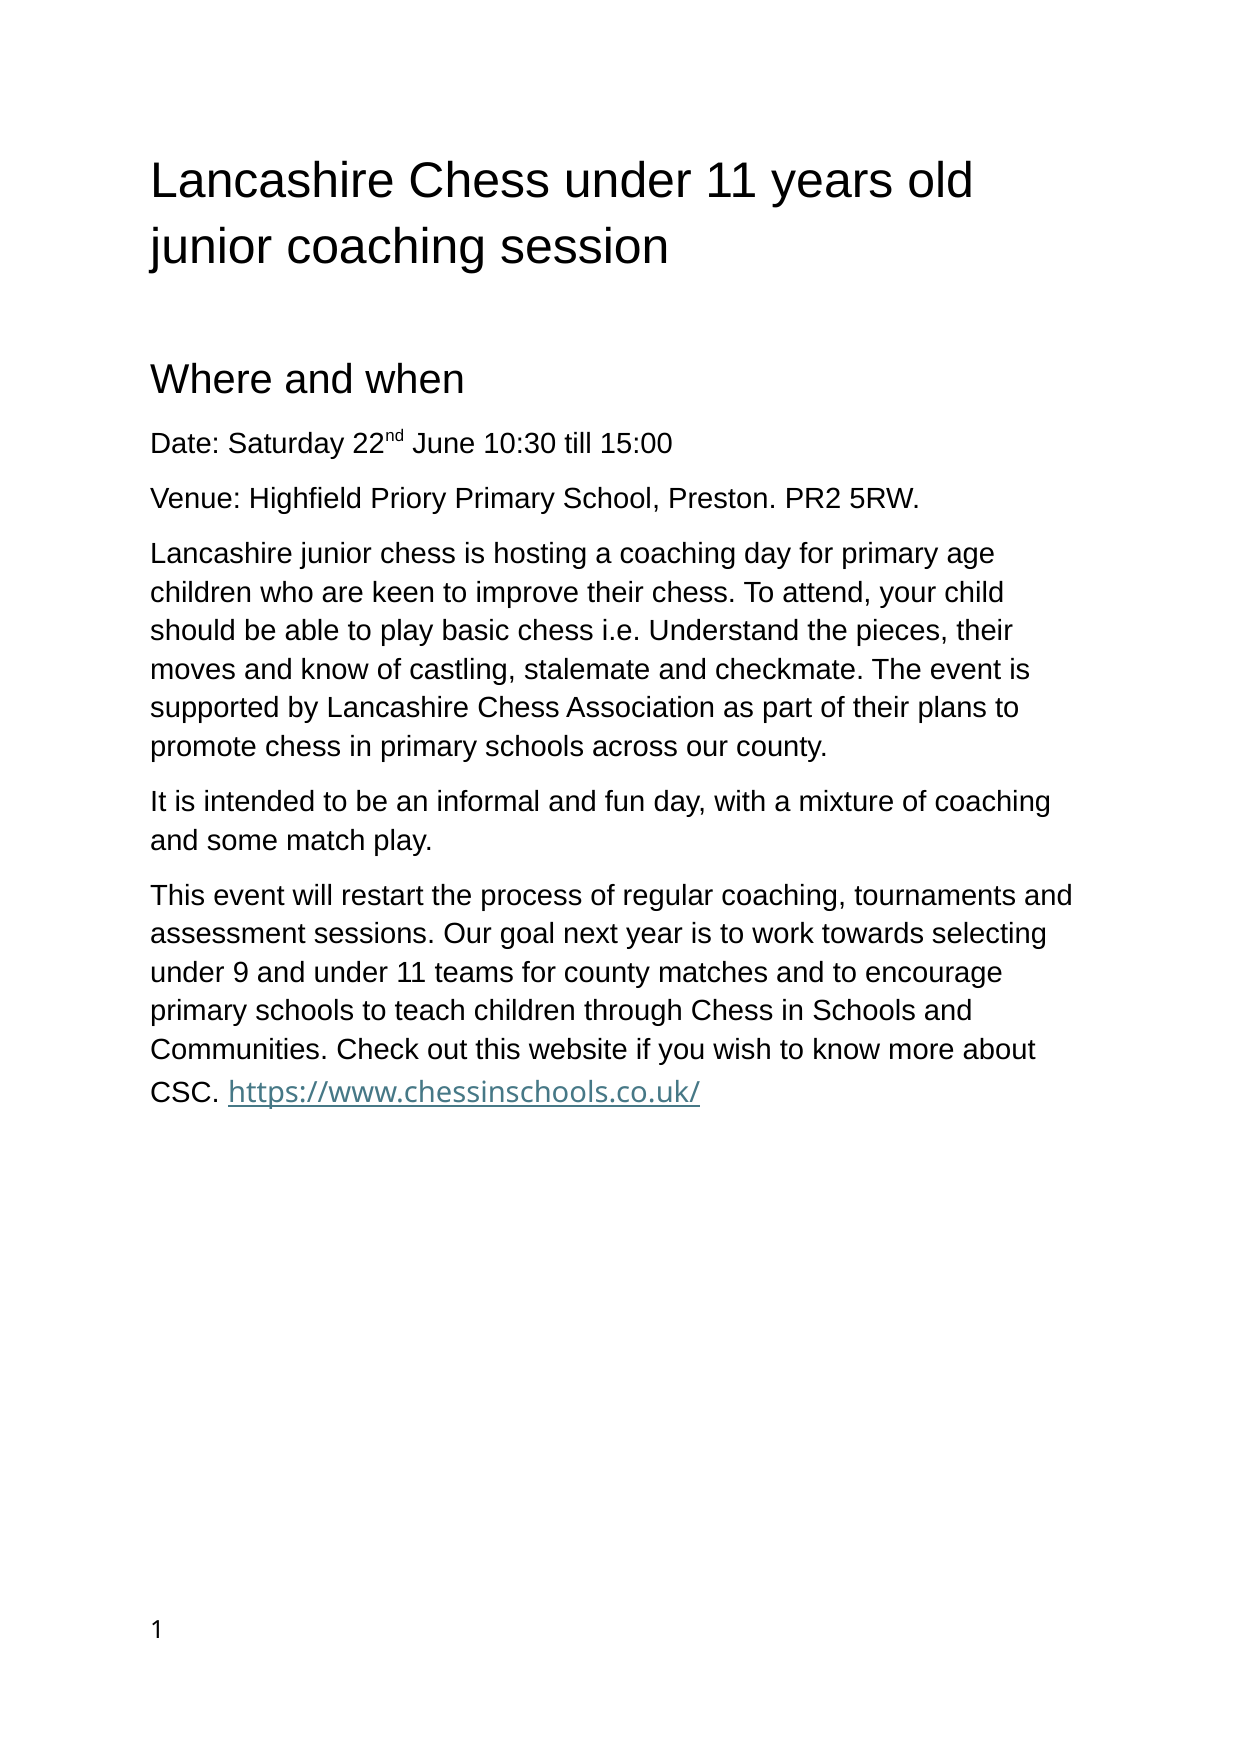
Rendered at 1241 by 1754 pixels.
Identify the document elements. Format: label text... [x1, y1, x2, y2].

text Where and when [150, 354, 1090, 402]
text This event will restart the process of regular coaching, tournaments and assessment sessions. Our goal next year is to work towards selecting under 9 and under 11 teams for county matches and to encourage primary schools to teach children through Chess in Schools and Communities. Check out this website if you wish to know more about CSC. https://www.chessinschools.co.uk/ [150, 878, 1090, 1111]
text It is intended to be an informal and fun day, with a mixture of coaching and some match play. [150, 784, 1090, 856]
text Date: Saturday 22nd June 10:30 till 15:00 [150, 426, 1090, 459]
text Lancashire junior chess is hosting a coaching day for primary age children who are keen to improve their chess. To attend, your child should be able to play basic chess i.e. Understand the pieces, their moves and know of castling, stalemate and checkmate. The event is supported by Lancashire Chess Association as part of their plans to promote chess in primary schools across our county. [150, 536, 1090, 762]
text Venue: Highfield Priory Primary School, Preston. PR2 5RW. [150, 481, 1090, 514]
text Lancashire Chess under 11 years old junior coaching session [150, 150, 1090, 273]
